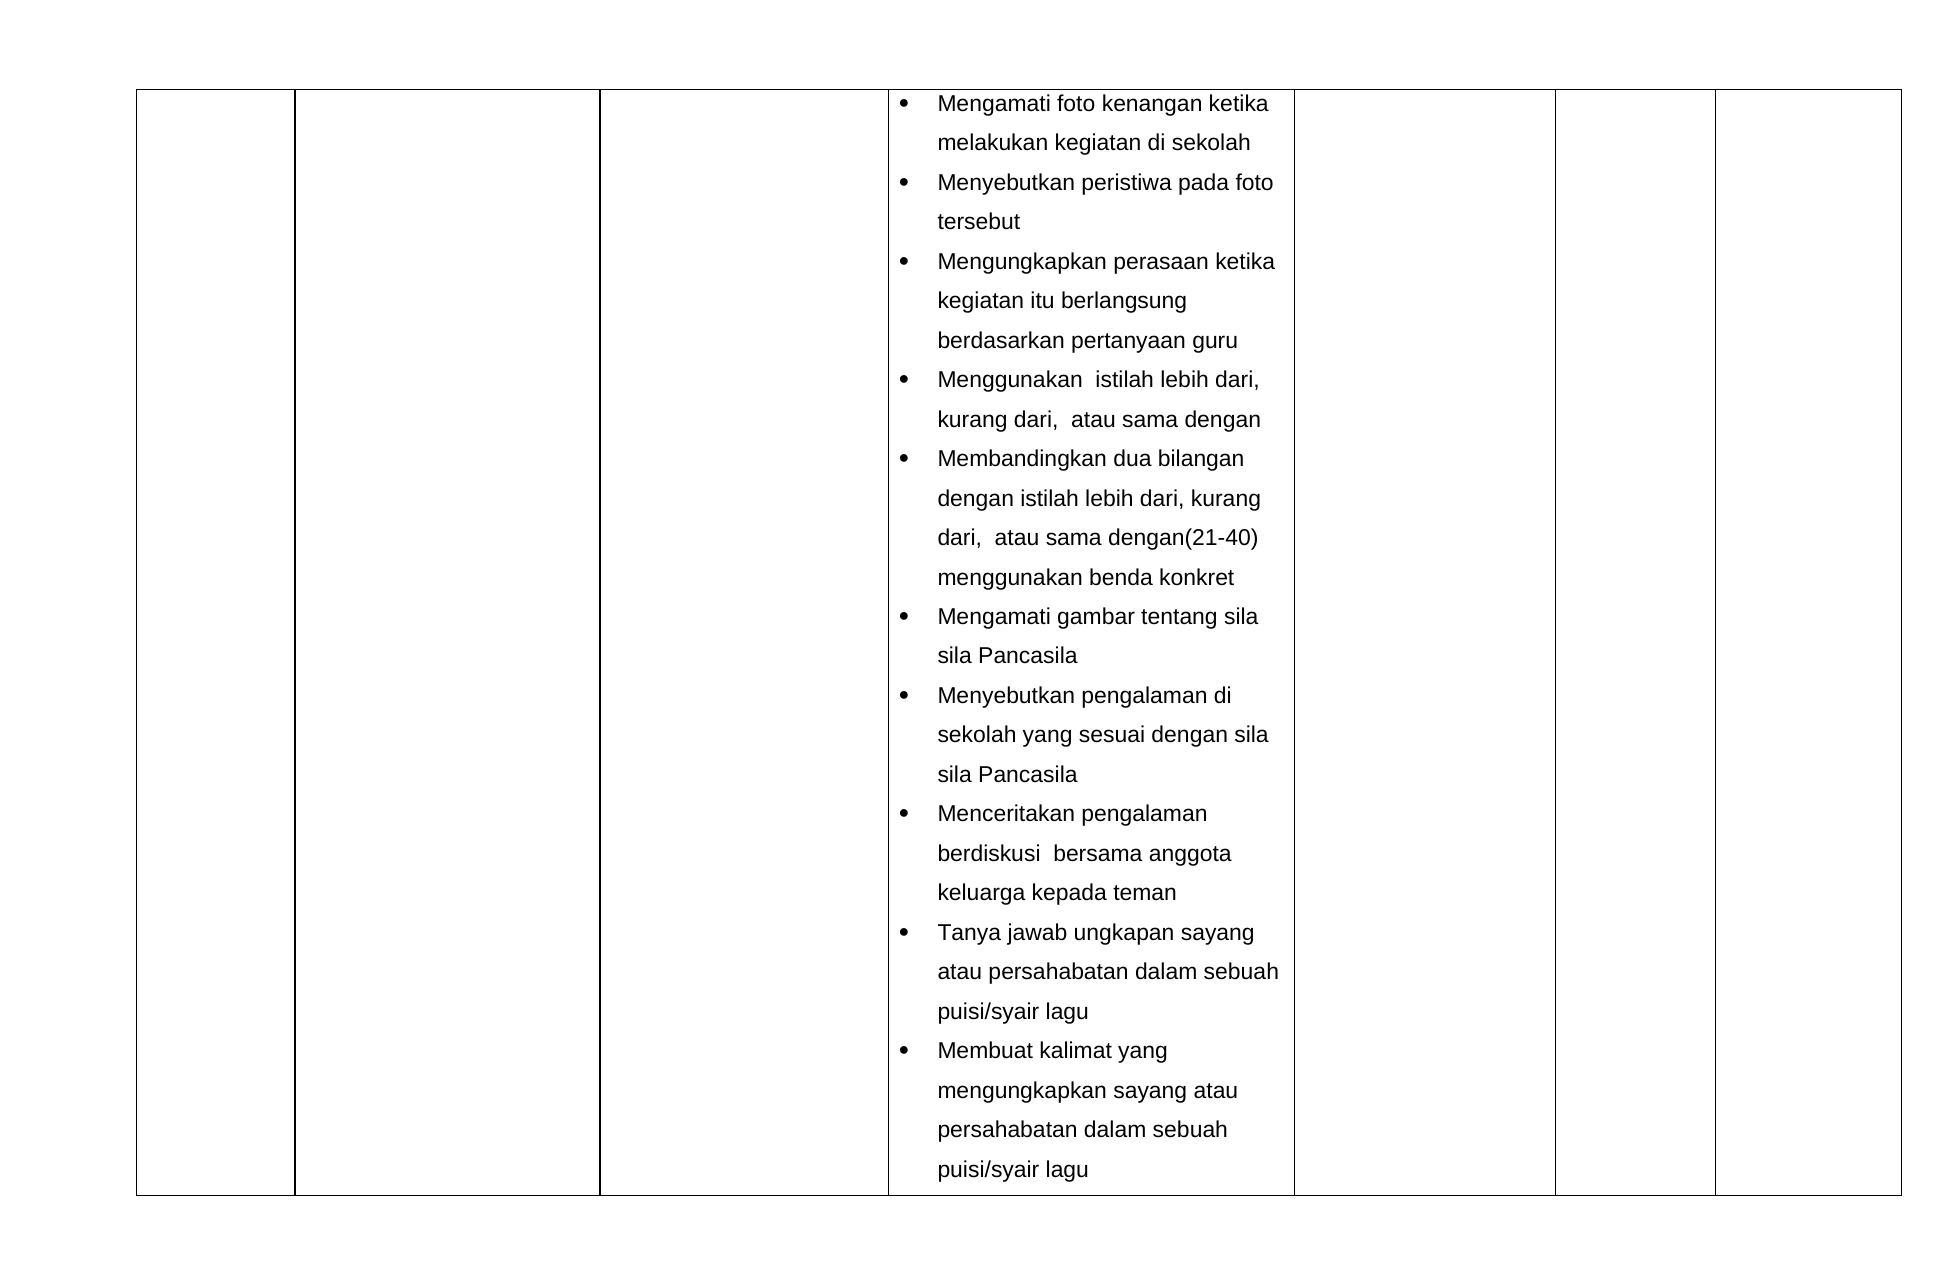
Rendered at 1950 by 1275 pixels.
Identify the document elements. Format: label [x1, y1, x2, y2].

table_cell [1556, 90, 1715, 1195]
table_cell [1295, 90, 1555, 1195]
table_cell [889, 90, 1294, 1195]
table_cell [1716, 90, 1901, 1195]
table_cell [601, 90, 888, 1195]
table_cell [296, 90, 599, 1195]
table_cell [137, 90, 294, 1195]
